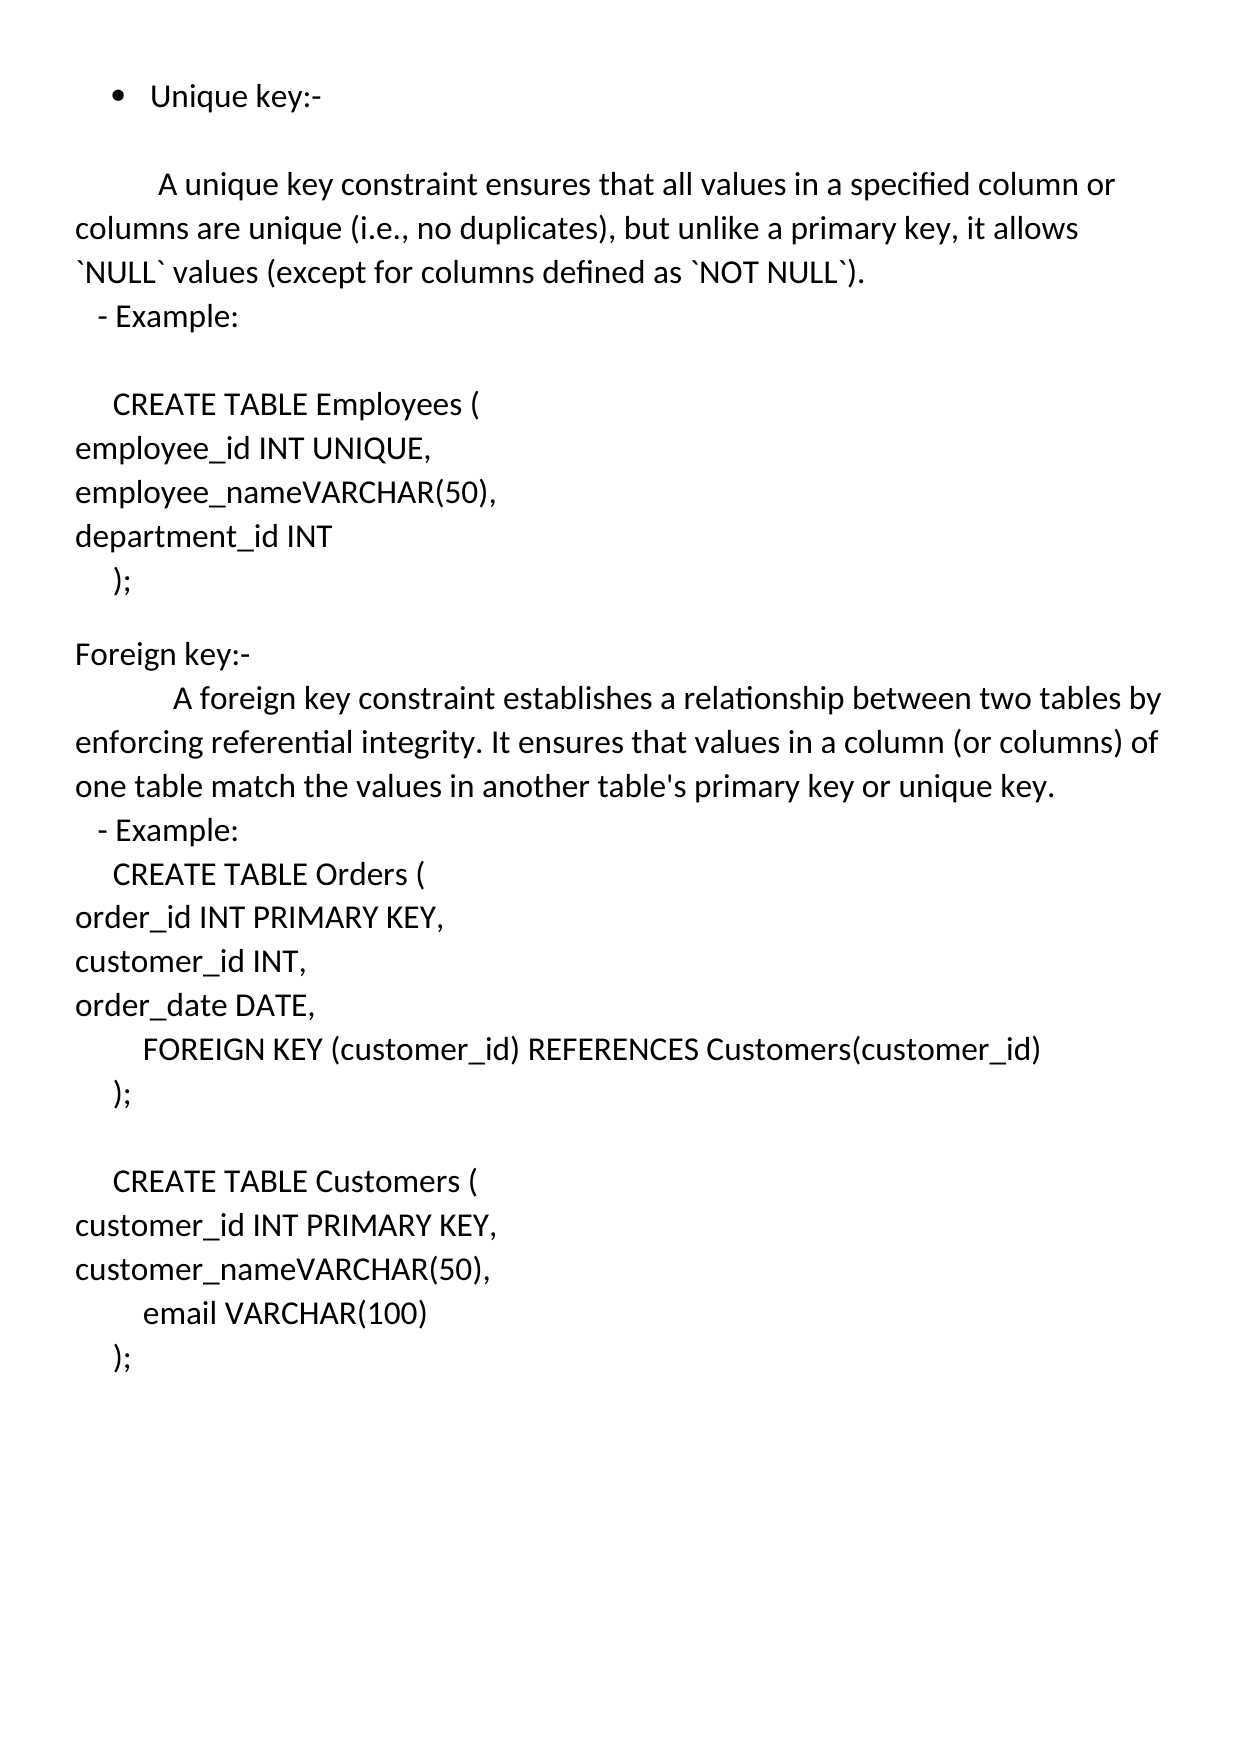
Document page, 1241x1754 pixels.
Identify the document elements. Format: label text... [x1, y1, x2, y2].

text Foreign key:- [75, 633, 1165, 673]
text - Example: [75, 808, 1165, 849]
text FOREIGN KEY (customer_id) REFERENCES Customers(customer_id) [75, 1028, 1165, 1069]
text employee_nameVARCHAR(50), [75, 471, 1165, 511]
text department_id INT [75, 514, 1165, 555]
text email VARCHAR(100) [75, 1292, 1165, 1333]
text order_date DATE, [75, 984, 1165, 1025]
text CREATE TABLE Orders ( [75, 852, 1165, 893]
list Unique key:- [112, 75, 1165, 116]
text ); [75, 1072, 1165, 1113]
text - Example: [75, 295, 1165, 336]
text ); [75, 558, 1165, 599]
text customer_nameVARCHAR(50), [75, 1248, 1165, 1289]
text A foreign key constraint establishes a relationship between two tables by enforcing referential integrity. It ensures that values in a column (or columns) of one table match the values in another table's primary key or unique key. [75, 677, 1165, 805]
text order_id INT PRIMARY KEY, [75, 896, 1165, 937]
text CREATE TABLE Employees ( [75, 383, 1165, 423]
text ); [75, 1336, 1165, 1377]
text A unique key constraint ensures that all values in a specified column or columns are unique (i.e., no duplicates), but unlike a primary key, it allows `NULL` values (except for columns defined as `NOT NULL`). [75, 163, 1165, 292]
text customer_id INT PRIMARY KEY, [75, 1204, 1165, 1245]
text customer_id INT, [75, 940, 1165, 981]
text CREATE TABLE Customers ( [75, 1160, 1165, 1201]
text employee_id INT UNIQUE, [75, 427, 1165, 467]
